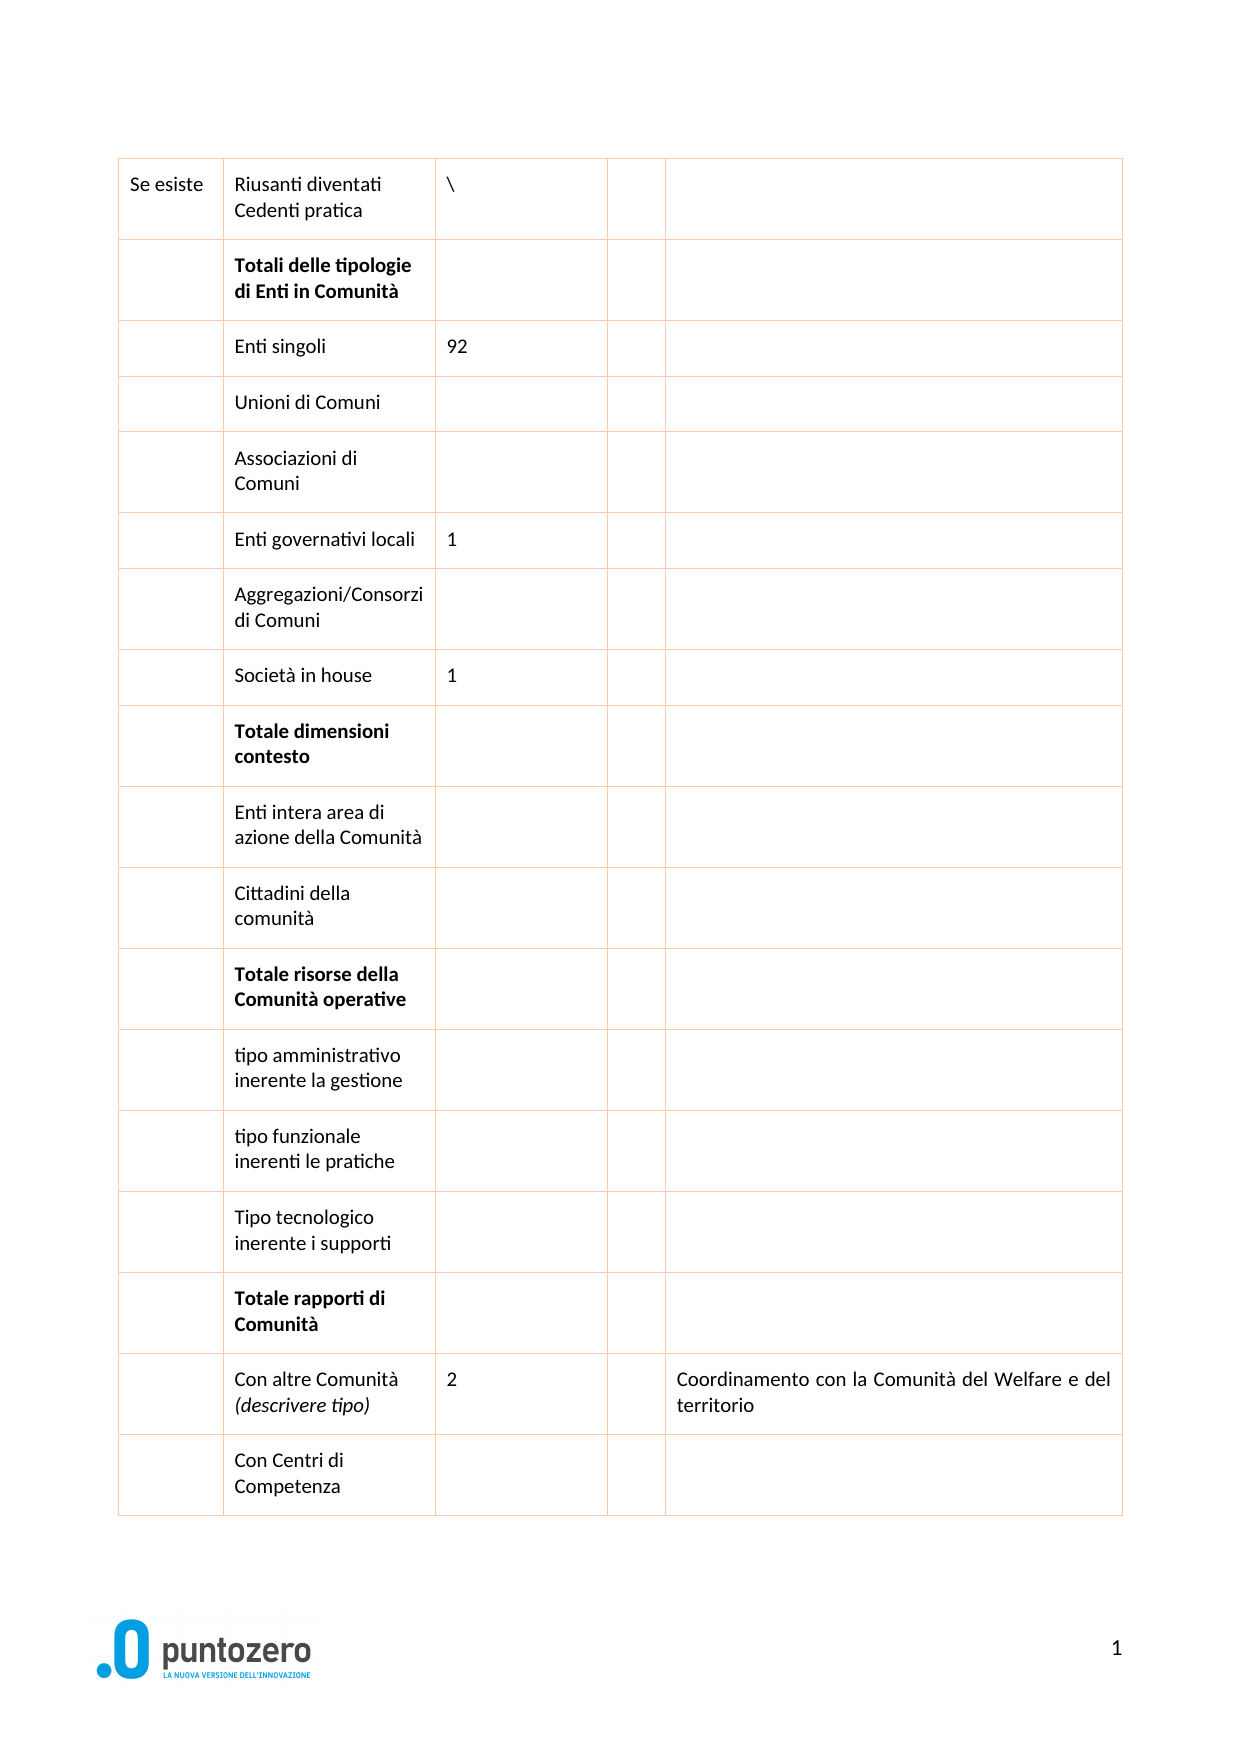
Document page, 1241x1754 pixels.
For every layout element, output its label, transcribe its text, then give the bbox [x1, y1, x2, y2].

table_cell \ [436, 159, 607, 239]
table_cell [666, 240, 1122, 320]
table_cell [608, 240, 665, 320]
table_cell [666, 513, 1122, 568]
table_cell Totale rapporti di Comunità [224, 1273, 435, 1353]
table_cell Tipo tecnologico inerente i supporti [224, 1192, 435, 1272]
table_cell [666, 868, 1122, 948]
table_cell [666, 949, 1122, 1029]
table_cell [119, 1354, 223, 1434]
table_cell [608, 1192, 665, 1272]
table_cell [608, 513, 665, 568]
table_cell [119, 432, 223, 512]
table_cell [436, 868, 607, 948]
table_cell Riusanti diventati Cedenti pratica [224, 159, 435, 239]
table_cell [436, 1111, 607, 1191]
table_cell [608, 377, 665, 431]
table_cell Con altre Comunità (descrivere tipo) [224, 1354, 435, 1434]
table_cell Se esiste [119, 159, 223, 239]
table_cell [608, 706, 665, 786]
table_cell [608, 1354, 665, 1434]
table_cell [666, 706, 1122, 786]
table_cell [119, 868, 223, 948]
table_cell [436, 569, 607, 649]
table_cell [608, 868, 665, 948]
table_cell [119, 706, 223, 786]
table_cell [119, 569, 223, 649]
table_cell [666, 787, 1122, 867]
table_cell Cittadini della comunità [224, 868, 435, 948]
table_cell [666, 1273, 1122, 1353]
table_cell [608, 321, 665, 376]
table_cell [608, 787, 665, 867]
table_cell [436, 1030, 607, 1110]
table_cell tipo amministrativo inerente la gestione [224, 1030, 435, 1110]
table_cell [119, 1111, 223, 1191]
table_cell [436, 1192, 607, 1272]
table_cell [119, 949, 223, 1029]
table_cell [666, 1192, 1122, 1272]
table_cell [608, 650, 665, 704]
table_cell [436, 1435, 607, 1515]
table_cell Totali delle tipologie di Enti in Comunità [224, 240, 435, 320]
table_cell 2 [436, 1354, 607, 1434]
table_cell 1 [436, 513, 607, 568]
table_cell [666, 377, 1122, 431]
table_cell Enti singoli [224, 321, 435, 376]
table_cell Aggregazioni/Consorzi di Comuni [224, 569, 435, 649]
table_cell [119, 650, 223, 704]
table_cell [119, 1192, 223, 1272]
table_cell [608, 432, 665, 512]
table_cell [119, 513, 223, 568]
table_cell [436, 787, 607, 867]
table_cell [119, 787, 223, 867]
table_cell 1 [436, 650, 607, 704]
table_cell [436, 377, 607, 431]
picture [82, 1606, 324, 1689]
table_cell [608, 1273, 665, 1353]
table_cell [608, 949, 665, 1029]
table_cell [666, 1435, 1122, 1515]
table_cell [436, 240, 607, 320]
table_cell [436, 706, 607, 786]
table_cell Coordinamento con la Comunità del Welfare e del territorio [666, 1354, 1122, 1434]
table_cell [666, 1111, 1122, 1191]
table_cell [119, 1273, 223, 1353]
table_cell [119, 240, 223, 320]
table_cell [608, 1111, 665, 1191]
table_cell Totale dimensioni contesto [224, 706, 435, 786]
table_cell Associazioni di Comuni [224, 432, 435, 512]
table_cell [608, 1435, 665, 1515]
table_cell Con Centri di Competenza [224, 1435, 435, 1515]
table_cell [666, 1030, 1122, 1110]
table_cell Totale risorse della Comunità operative [224, 949, 435, 1029]
table_cell tipo funzionale inerenti le pratiche [224, 1111, 435, 1191]
table_cell [666, 321, 1122, 376]
table_cell [666, 650, 1122, 704]
table_cell Unioni di Comuni [224, 377, 435, 431]
table_cell [436, 432, 607, 512]
table_cell [436, 949, 607, 1029]
table_cell [119, 1435, 223, 1515]
table_cell Società in house [224, 650, 435, 704]
table_cell [436, 1273, 607, 1353]
table_cell [608, 159, 665, 239]
table_cell [666, 569, 1122, 649]
table_cell Enti governativi locali [224, 513, 435, 568]
table_cell 92 [436, 321, 607, 376]
table_cell [119, 1030, 223, 1110]
table_cell [608, 1030, 665, 1110]
table_cell [119, 377, 223, 431]
table_cell [666, 159, 1122, 239]
table_cell [608, 569, 665, 649]
table_cell [119, 321, 223, 376]
table_cell Enti intera area di azione della Comunità [224, 787, 435, 867]
table_cell [666, 432, 1122, 512]
